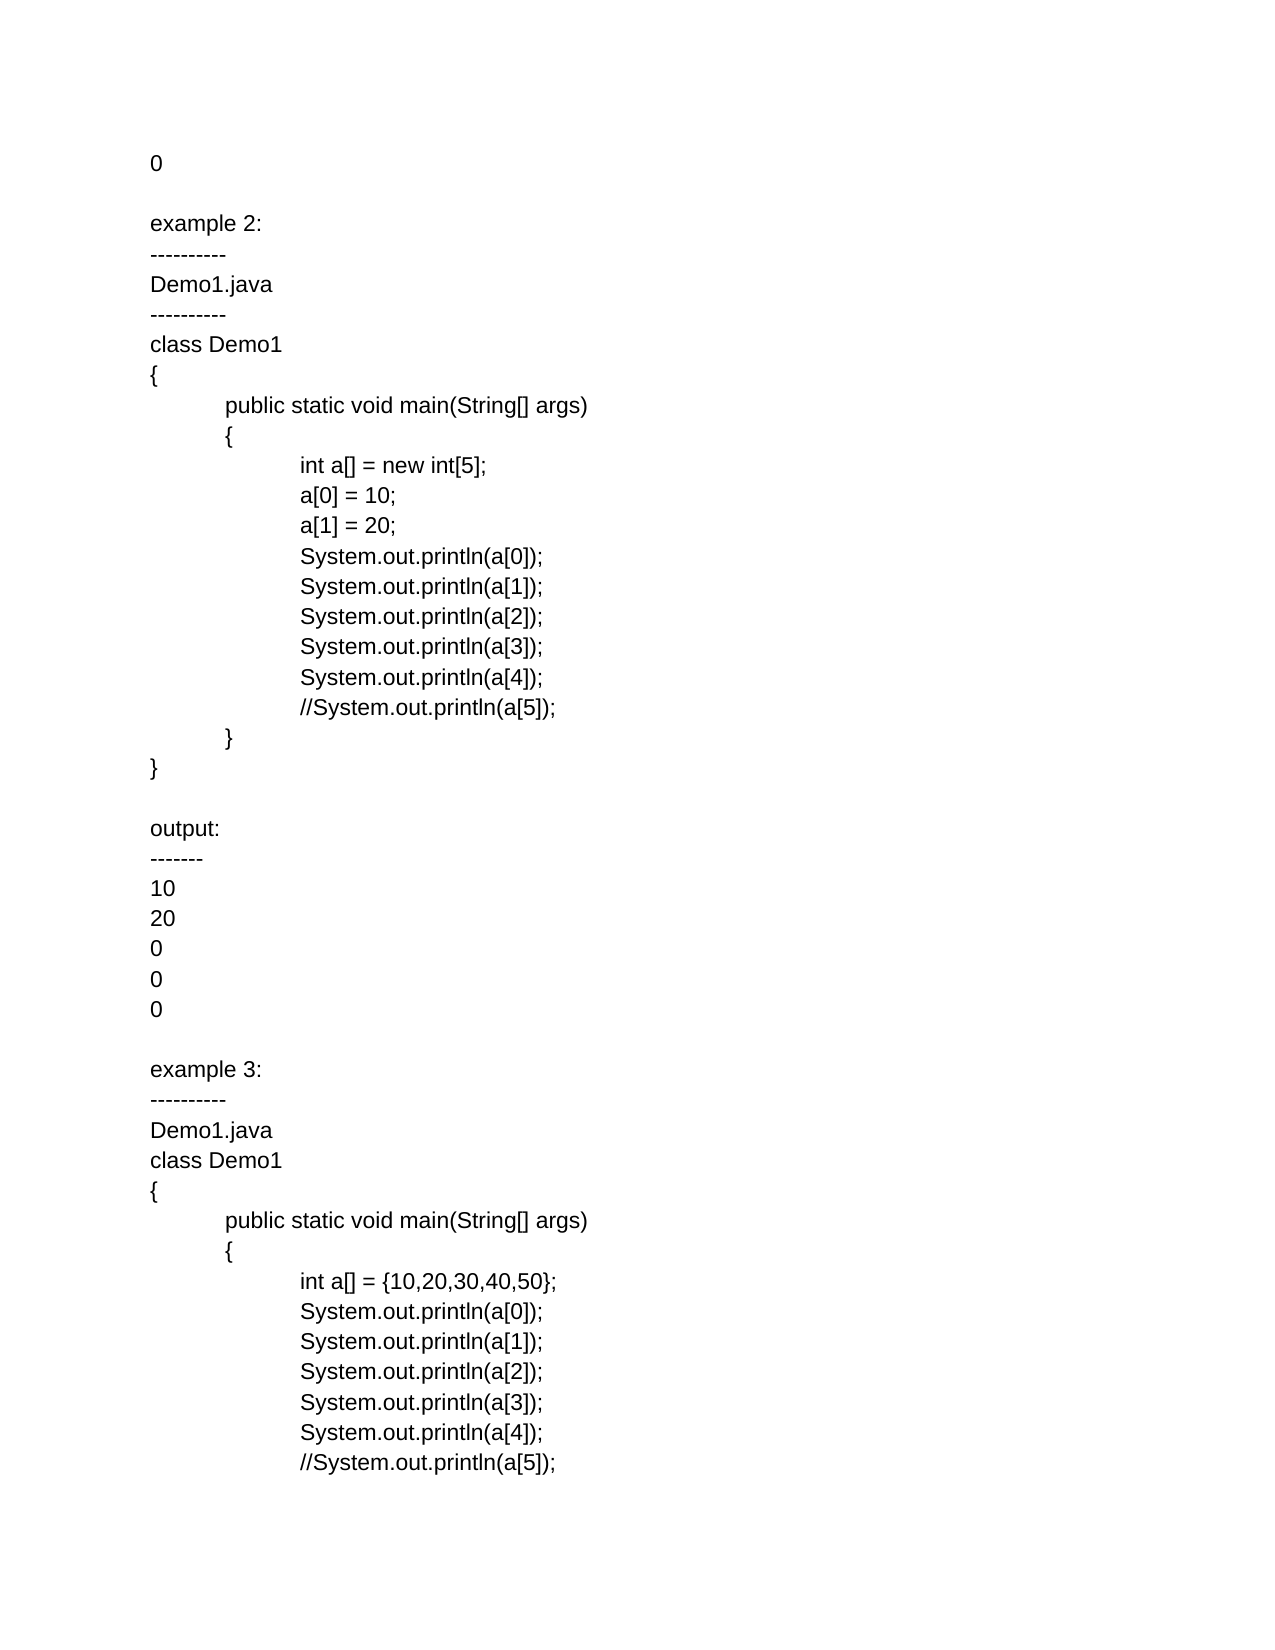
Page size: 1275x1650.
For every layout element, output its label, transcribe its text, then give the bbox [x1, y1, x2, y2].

text System.out.println(a[0]); [150, 1298, 1125, 1324]
text class Demo1 [150, 1147, 1125, 1173]
text System.out.println(a[2]); [150, 1358, 1125, 1385]
text example 3: [150, 1056, 1125, 1083]
text public static void main(String[] args) [150, 392, 1125, 418]
text System.out.println(a[3]); [150, 1388, 1125, 1415]
text 20 [150, 905, 1125, 932]
text int a[] = {10,20,30,40,50}; [150, 1268, 1125, 1294]
text //System.out.println(a[5]); [150, 694, 1125, 720]
text System.out.println(a[4]); [150, 1419, 1125, 1445]
text System.out.println(a[3]); [150, 633, 1125, 660]
text public static void main(String[] args) [150, 1207, 1125, 1234]
text Demo1.java [150, 271, 1125, 297]
text System.out.println(a[2]); [150, 603, 1125, 629]
text //System.out.println(a[5]); [150, 1449, 1125, 1475]
text Demo1.java [150, 1117, 1125, 1143]
text ---------- [150, 241, 1125, 267]
text ------- [150, 845, 1125, 871]
text 0 [150, 150, 1125, 176]
text } [150, 754, 1125, 781]
text System.out.println(a[0]); [150, 543, 1125, 569]
text 0 [150, 966, 1125, 992]
text ---------- [150, 1086, 1125, 1113]
text System.out.println(a[1]); [150, 573, 1125, 599]
text { [150, 1237, 1125, 1264]
text { [150, 1177, 1125, 1203]
text ---------- [150, 301, 1125, 327]
text int a[] = new int[5]; [150, 452, 1125, 478]
text 0 [150, 996, 1125, 1022]
text class Demo1 [150, 331, 1125, 358]
text } [150, 724, 1125, 750]
text a[0] = 10; [150, 482, 1125, 509]
text { [150, 361, 1125, 388]
text System.out.println(a[4]); [150, 663, 1125, 690]
text System.out.println(a[1]); [150, 1328, 1125, 1354]
text { [150, 422, 1125, 448]
text a[1] = 20; [150, 512, 1125, 539]
text example 2: [150, 210, 1125, 237]
text 10 [150, 875, 1125, 901]
text 0 [150, 935, 1125, 962]
text output: [150, 814, 1125, 841]
